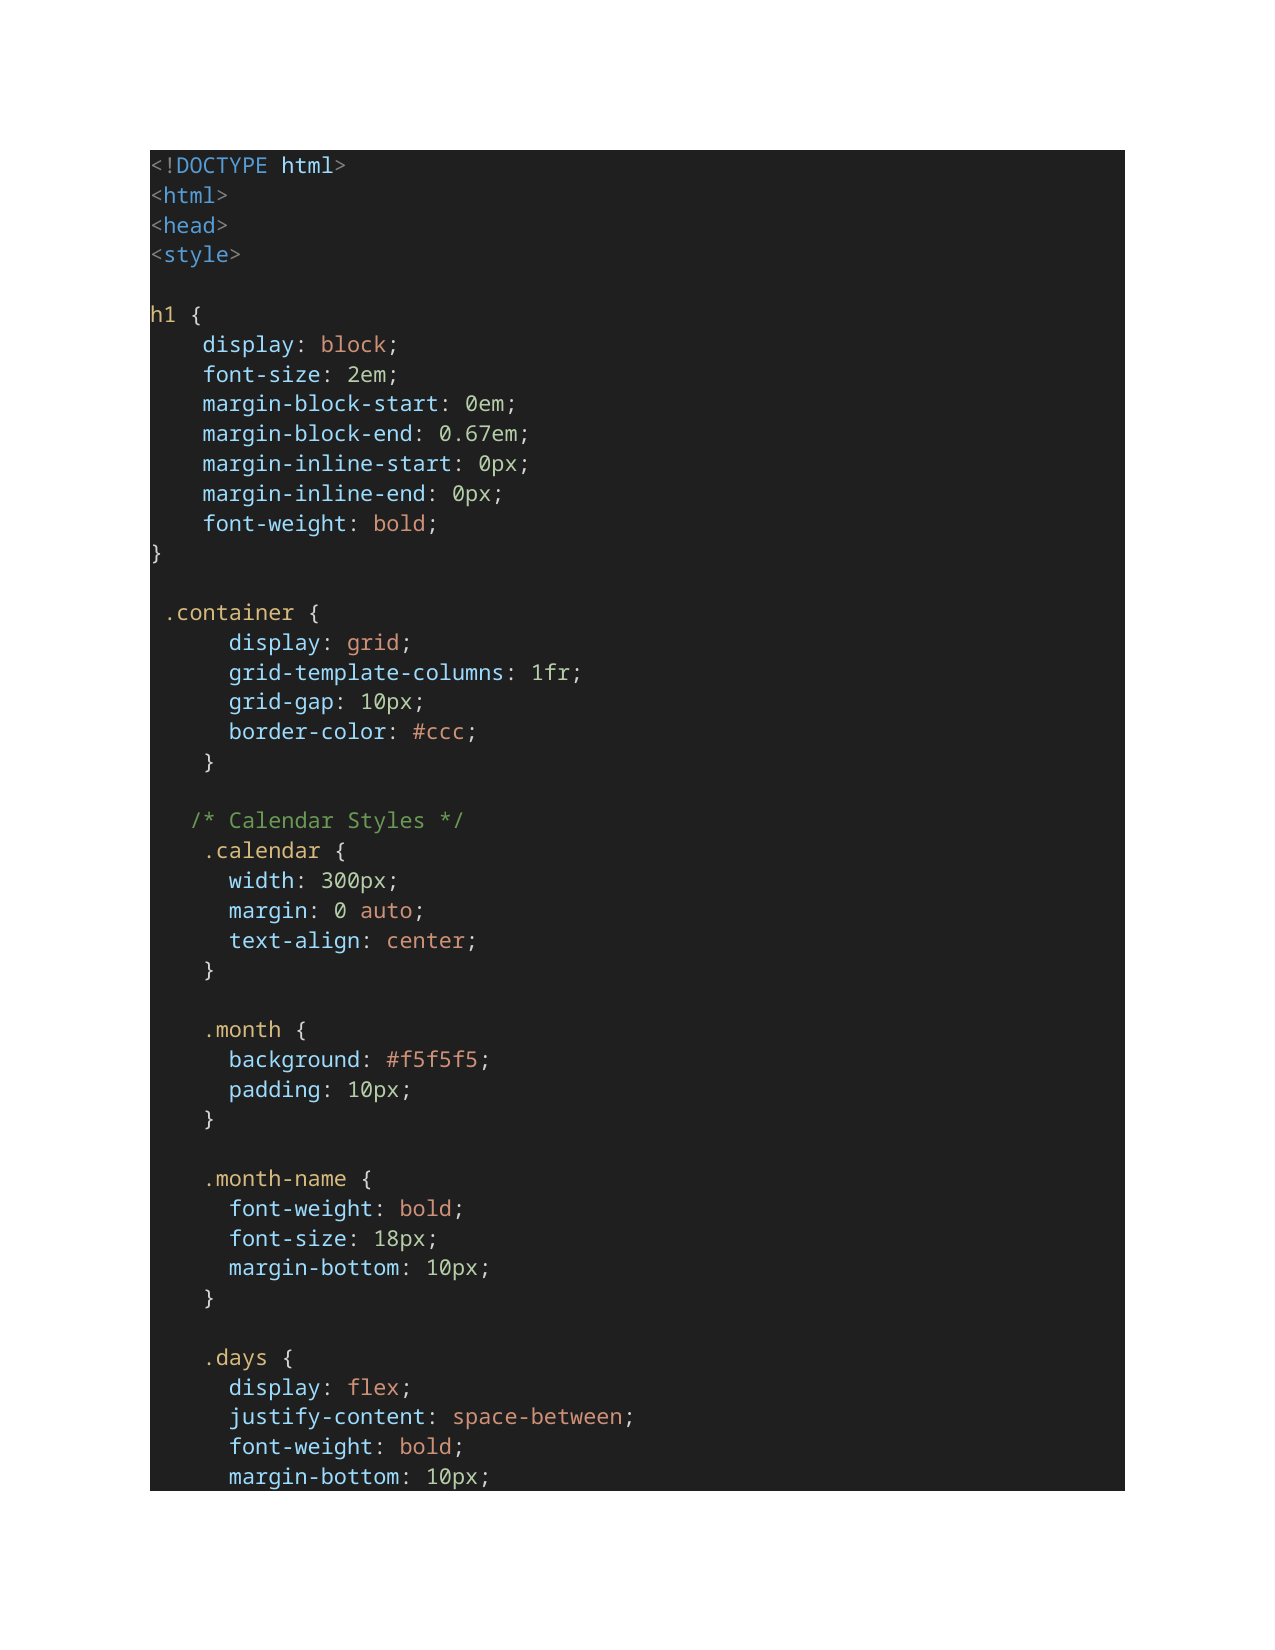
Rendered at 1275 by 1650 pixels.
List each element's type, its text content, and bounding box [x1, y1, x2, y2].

text .calendar { [150, 835, 1125, 865]
text <!DOCTYPE html> [150, 150, 1125, 180]
text border-color: #ccc; [150, 716, 1125, 746]
text width: 300px; [150, 865, 1125, 895]
text <head> [150, 209, 1125, 239]
text display: block; [150, 329, 1125, 358]
text .month-name { [150, 1163, 1125, 1193]
text margin-inline-end: 0px; [150, 478, 1125, 507]
text } [150, 1103, 1125, 1133]
text } [150, 537, 1125, 567]
text font-weight: bold; [150, 507, 1125, 537]
text font-weight: bold; [150, 1193, 1125, 1222]
text justify-content: space-between; [150, 1401, 1125, 1431]
text .month { [150, 1014, 1125, 1044]
text display: grid; [150, 627, 1125, 656]
text /* Calendar Styles */ [150, 805, 1125, 835]
text <style> [150, 239, 1125, 269]
text font-size: 2em; [150, 358, 1125, 388]
text font-size: 18px; [150, 1222, 1125, 1252]
text margin-block-end: 0.67em; [150, 418, 1125, 448]
text } [150, 954, 1125, 984]
text background: #f5f5f5; [150, 1044, 1125, 1073]
text grid-template-columns: 1fr; [150, 656, 1125, 686]
text } [150, 1282, 1125, 1312]
text margin: 0 auto; [150, 895, 1125, 924]
text margin-bottom: 10px; [150, 1461, 1125, 1491]
text } [150, 746, 1125, 776]
text margin-inline-start: 0px; [150, 448, 1125, 478]
text text-align: center; [150, 924, 1125, 954]
text margin-block-start: 0em; [150, 388, 1125, 418]
text .container { [150, 597, 1125, 627]
text font-weight: bold; [150, 1431, 1125, 1461]
text h1 { [150, 299, 1125, 329]
text <html> [150, 180, 1125, 209]
text margin-bottom: 10px; [150, 1252, 1125, 1282]
text grid-gap: 10px; [150, 686, 1125, 716]
text padding: 10px; [150, 1073, 1125, 1103]
text display: flex; [150, 1371, 1125, 1401]
text .days { [150, 1342, 1125, 1371]
